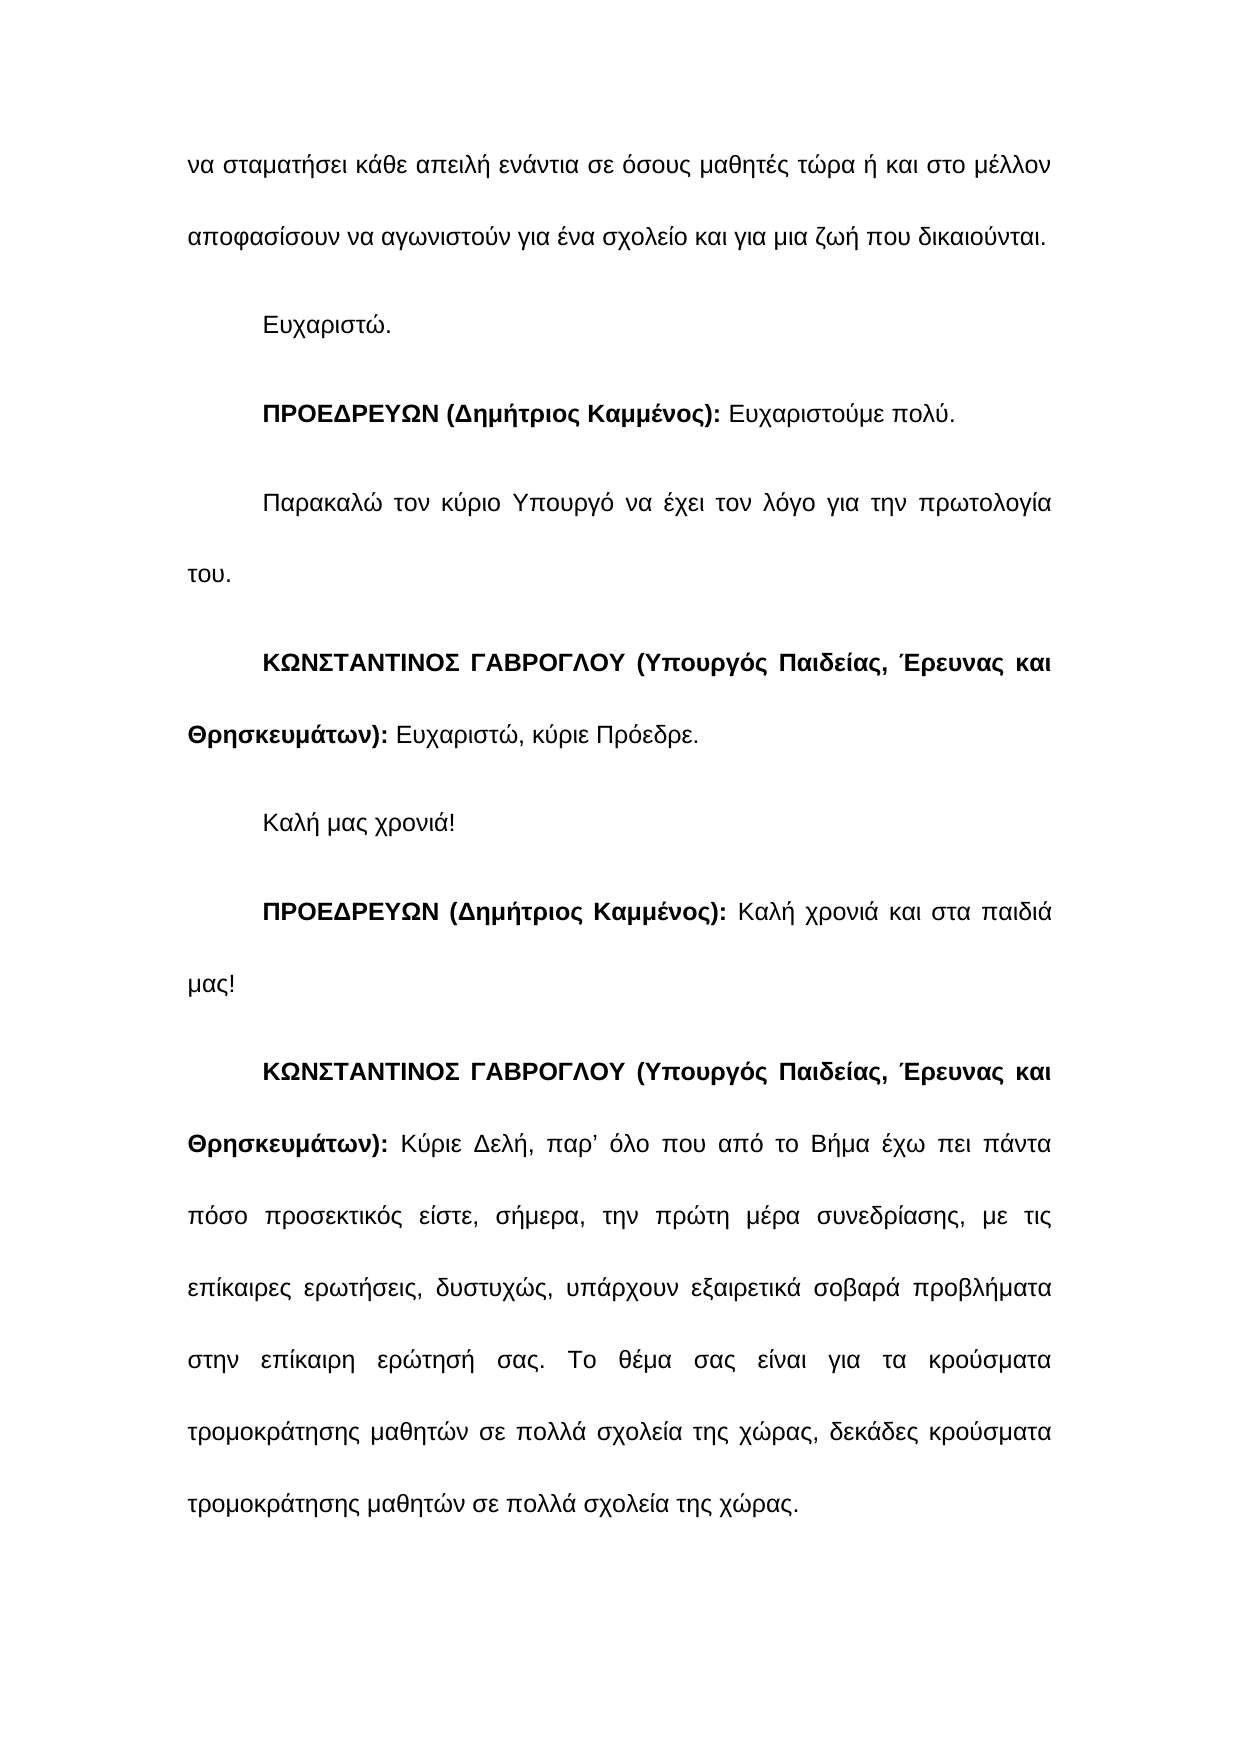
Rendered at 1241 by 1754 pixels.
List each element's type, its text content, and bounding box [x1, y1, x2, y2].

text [187, 150, 1053, 251]
text ΠΡΟΕΔΡΕΥΩΝ (Δημήτριος Καμμένος): Καλή χρονιά και στα παιδιά μας! [187, 897, 1053, 997]
text ΚΩΝΣΤΑΝΤΙΝΟΣ ΓΑΒΡΟΓΛΟΥ (Υπουργός Παιδείας, Έρευνας και Θρησκευμάτων): Κύριε Δελή, παρ’ όλο που από το Βήμα έχω πει πάντα πόσο προσεκτικός είστε, σήμερα, την πρώτη μέρα συνεδρίασης, με τις επίκαιρες ερωτήσεις, δυστυχώς, υπάρχουν εξαιρετικά σοβαρά προβλήματα στην επίκαιρη ερώτησή σας. Το θέμα σας είναι για τα κρούσματα τρομοκράτησης μαθητών σε πολλά σχολεία της χώρας, δεκάδες κρούσματα τρομοκράτησης μαθητών σε πολλά σχολεία της χώρας. [187, 1057, 1053, 1517]
text Παρακαλώ τον κύριο Υπουργό να έχει τον λόγο για την πρωτολογία του. [187, 487, 1053, 588]
text ΚΩΝΣΤΑΝΤΙΝΟΣ ΓΑΒΡΟΓΛΟΥ (Υπουργός Παιδείας, Έρευνας και Θρησκευμάτων): Ευχαριστώ, κύριε Πρόεδρε. [187, 648, 1053, 748]
text ΠΡΟΕΔΡΕΥΩΝ (Δημήτριος Καμμένος): Ευχαριστούμε πολύ. [187, 399, 1053, 428]
text Καλή μας χρονιά! [187, 808, 1053, 837]
text Ευχαριστώ. [187, 310, 1053, 339]
